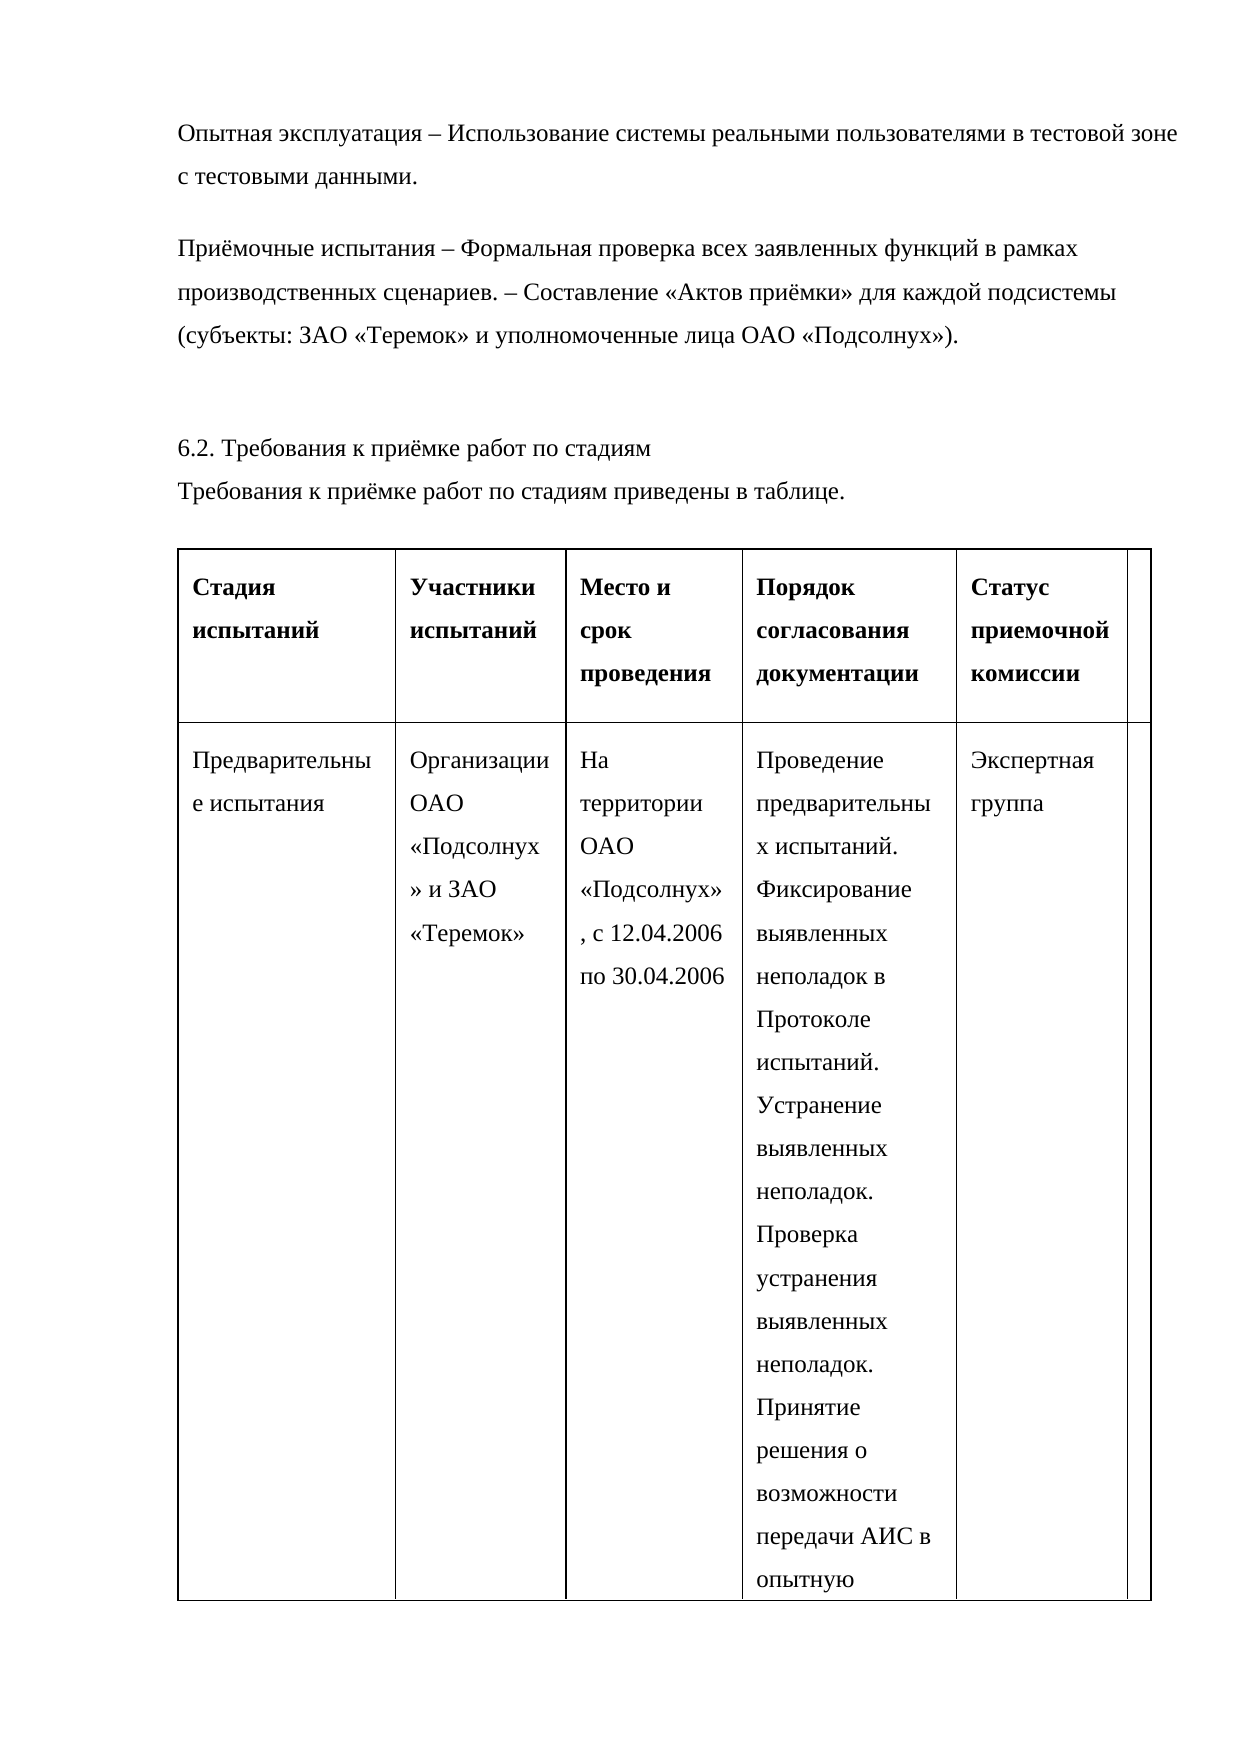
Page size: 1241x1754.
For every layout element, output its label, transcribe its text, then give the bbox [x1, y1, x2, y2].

text Опытная эксплуатация – Использование системы реальными пользователями в тестовой зоне с тестовыми данными. [177, 118, 1181, 190]
table_cell [1128, 723, 1150, 1599]
table_header Статус приемочной комиссии [957, 550, 1127, 722]
table_cell Экспертная группа [957, 723, 1127, 1599]
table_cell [396, 723, 565, 1599]
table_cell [743, 723, 956, 1599]
table_header Стадия испытаний [179, 550, 395, 722]
table_header [1128, 550, 1150, 722]
text 6.2. Требования к приёмке работ по стадиям Требования к приёмке работ по стадиям приведены в таблице. [177, 392, 1181, 505]
table_header Место и срок проведения [567, 550, 742, 722]
table_header Порядок согласования документации [743, 550, 956, 722]
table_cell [179, 723, 395, 1599]
table_header Участники испытаний [396, 550, 565, 722]
text Приёмочные испытания – Формальная проверка всех заявленных функций в рамках производственных сценариев. – Составление «Актов приёмки» для каждой подсистемы (субъекты: ЗАО «Теремок» и уполномоченные лица ОАО «Подсолнух»). [177, 233, 1181, 348]
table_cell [567, 723, 742, 1599]
